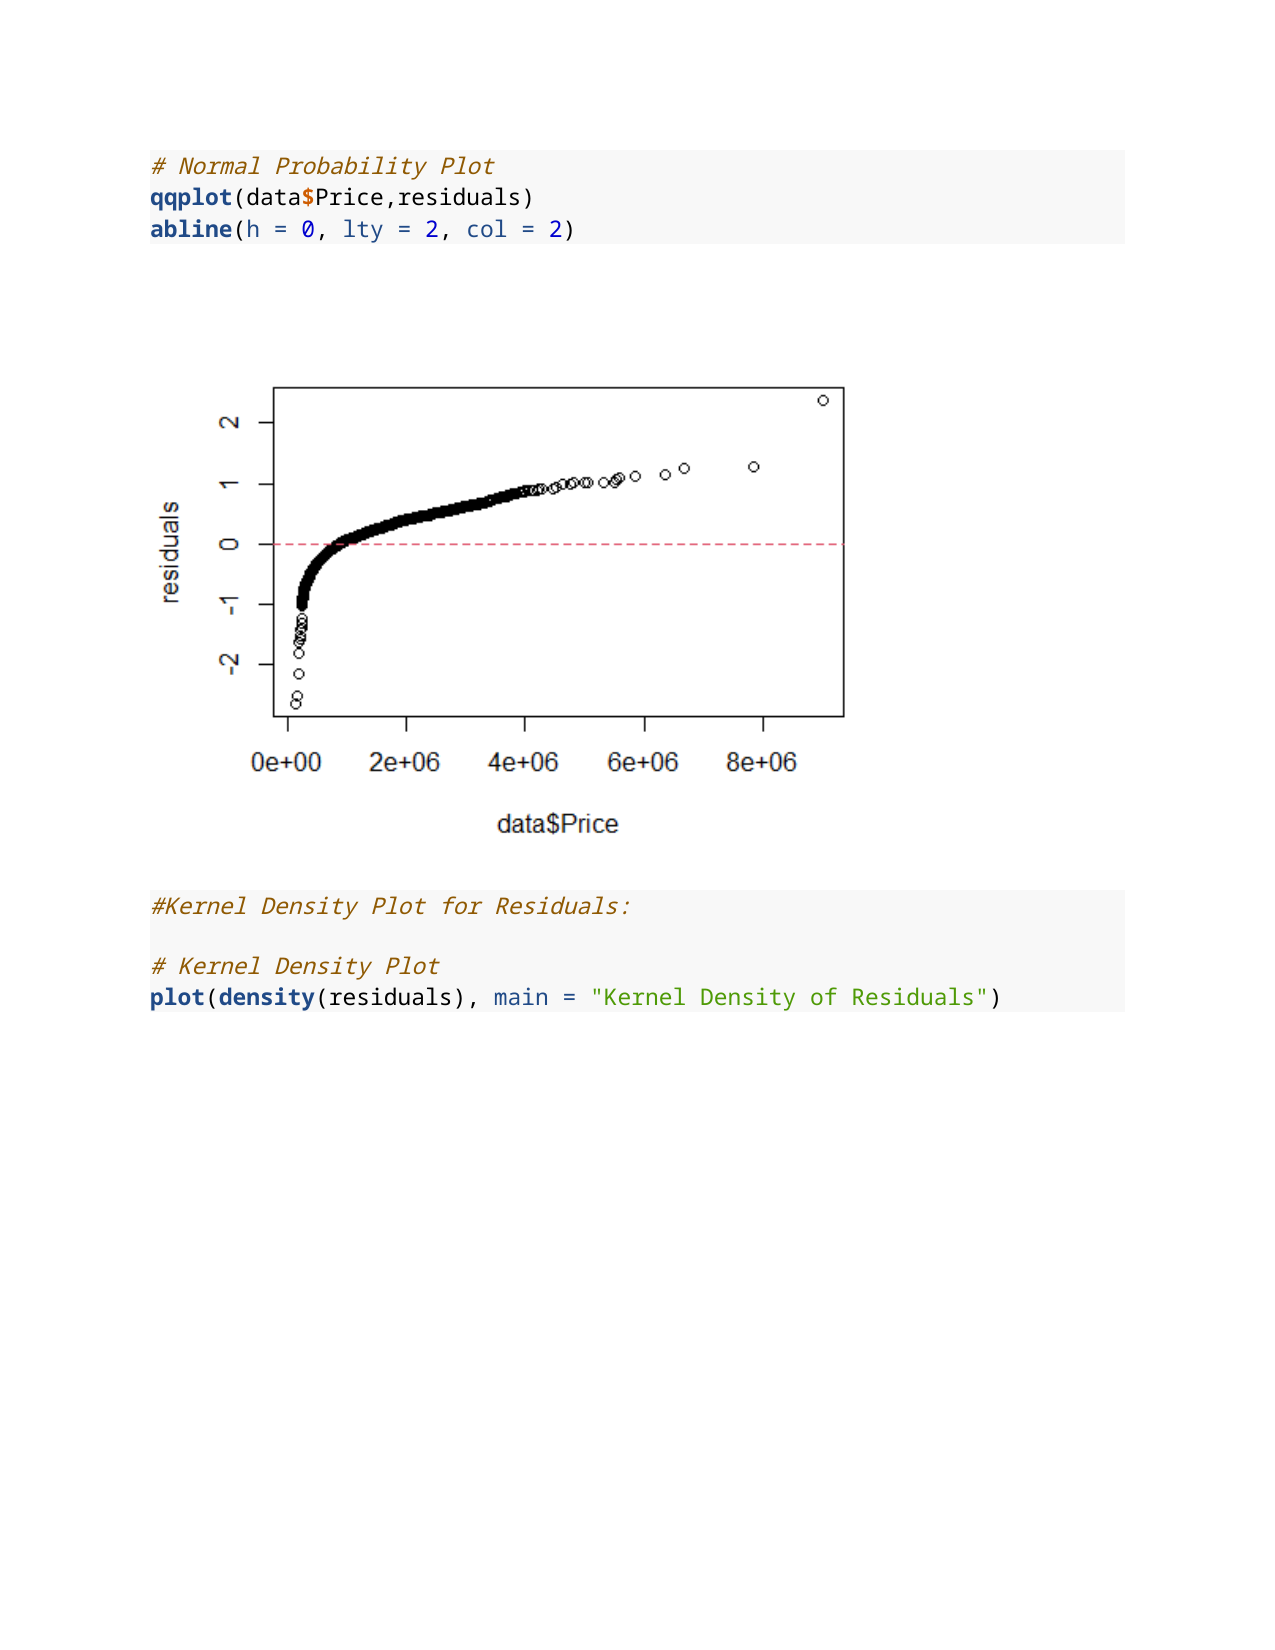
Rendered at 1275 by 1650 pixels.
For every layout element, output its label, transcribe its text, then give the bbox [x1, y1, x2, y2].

text #Kernel Density Plot for Residuals: # Kernel Density Plot plot(density(residuals), main = "Kernel Density of Residuals") [150, 890, 1125, 1012]
text # Normal Probability Plot qqplot(data$Price,residuals) abline(h = 0, lty = 2, col = 2) [150, 150, 1125, 244]
picture [150, 264, 908, 871]
